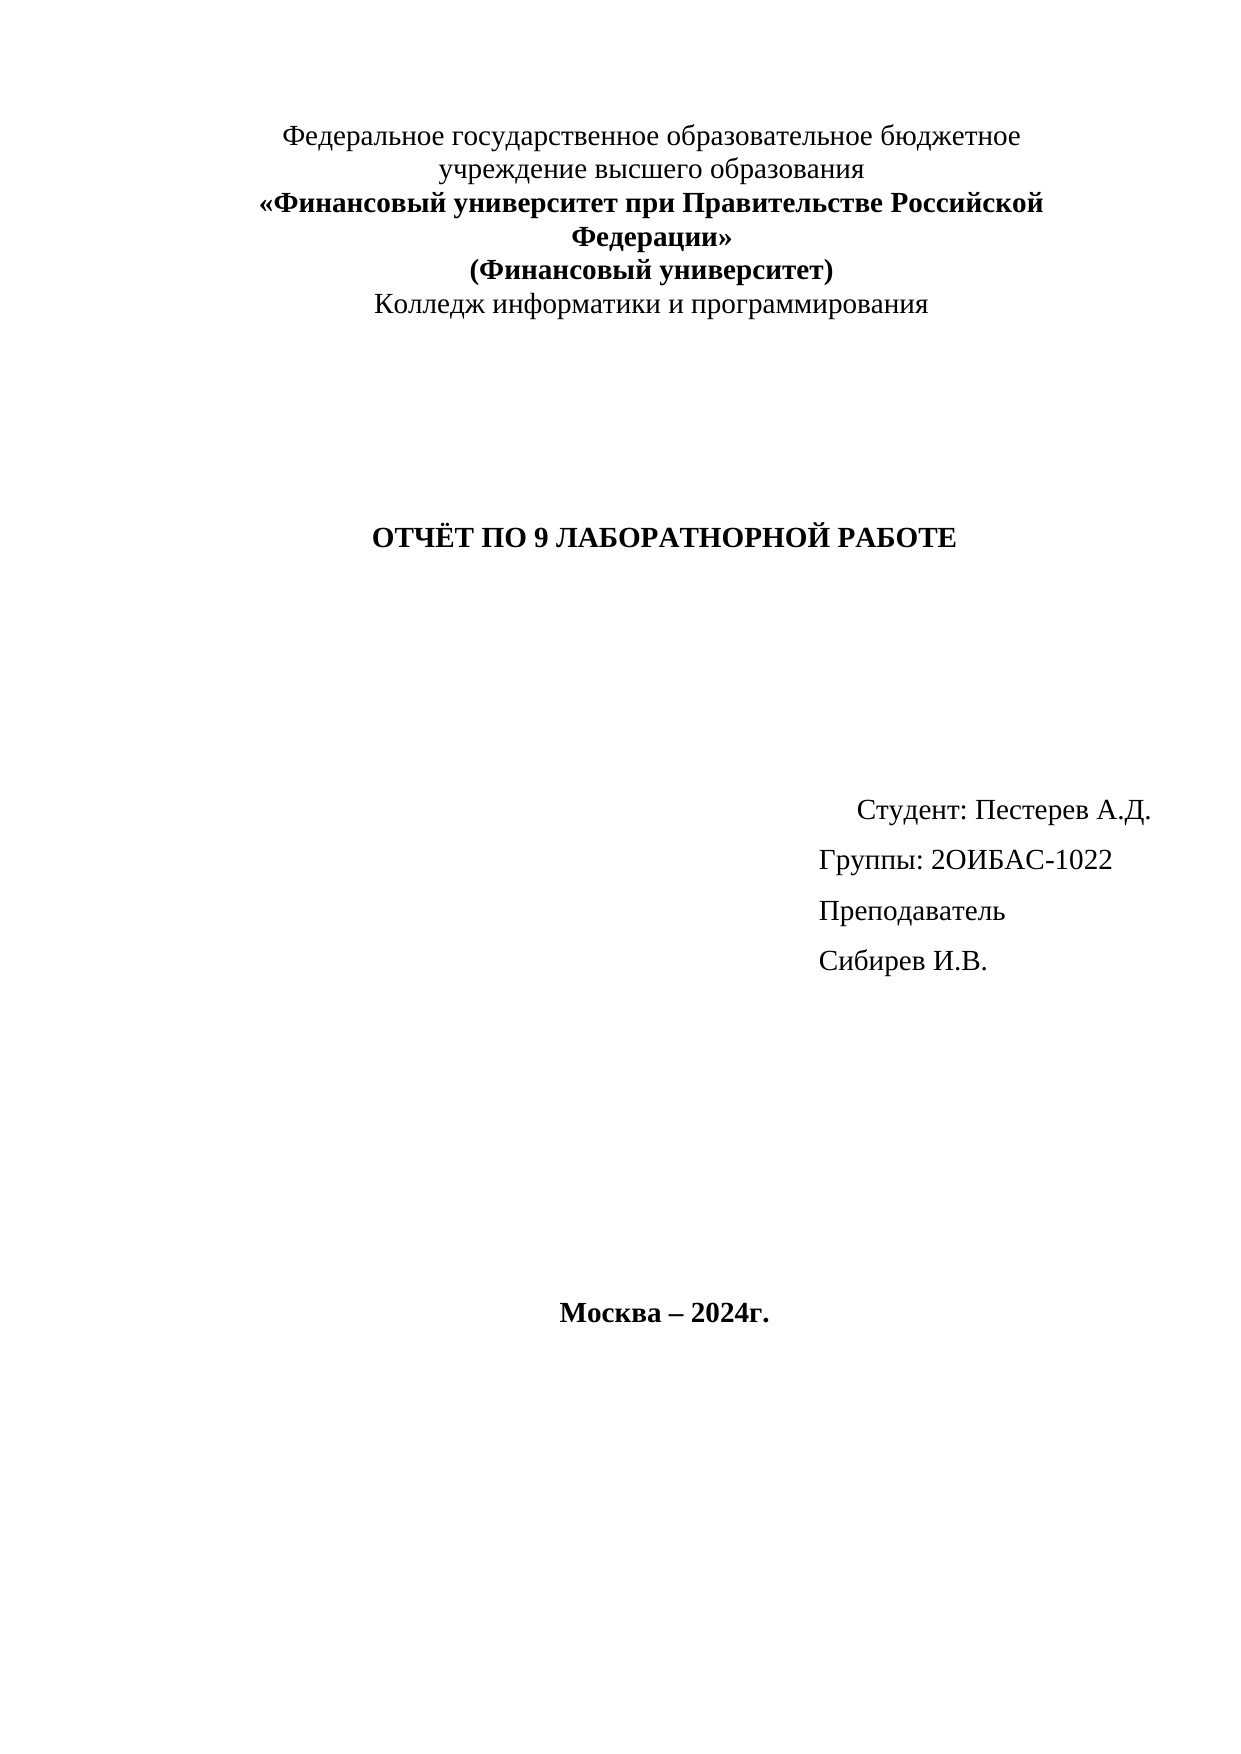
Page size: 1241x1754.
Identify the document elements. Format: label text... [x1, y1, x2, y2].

text Студент: Пестерев А.Д. [177, 792, 1152, 826]
text Сибирев И.В. [177, 943, 1152, 976]
text Группы: 2ОИБАС-1022 [177, 842, 1152, 876]
text Колледж информатики и программирования [177, 286, 1125, 319]
text «Финансовый университет при Правительстве Российской Федерации» [177, 185, 1125, 252]
text Преподаватель [177, 893, 1152, 926]
text Москва – 2024г. [177, 1295, 1152, 1329]
text ОТЧЁТ ПО 9 ЛАБОРАТНОРНОЙ РАБОТЕ [177, 521, 1152, 554]
text учреждение высшего образования [177, 152, 1125, 185]
text Федеральное государственное образовательное бюджетное [177, 118, 1125, 152]
text (Финансовый университет) [177, 252, 1125, 286]
